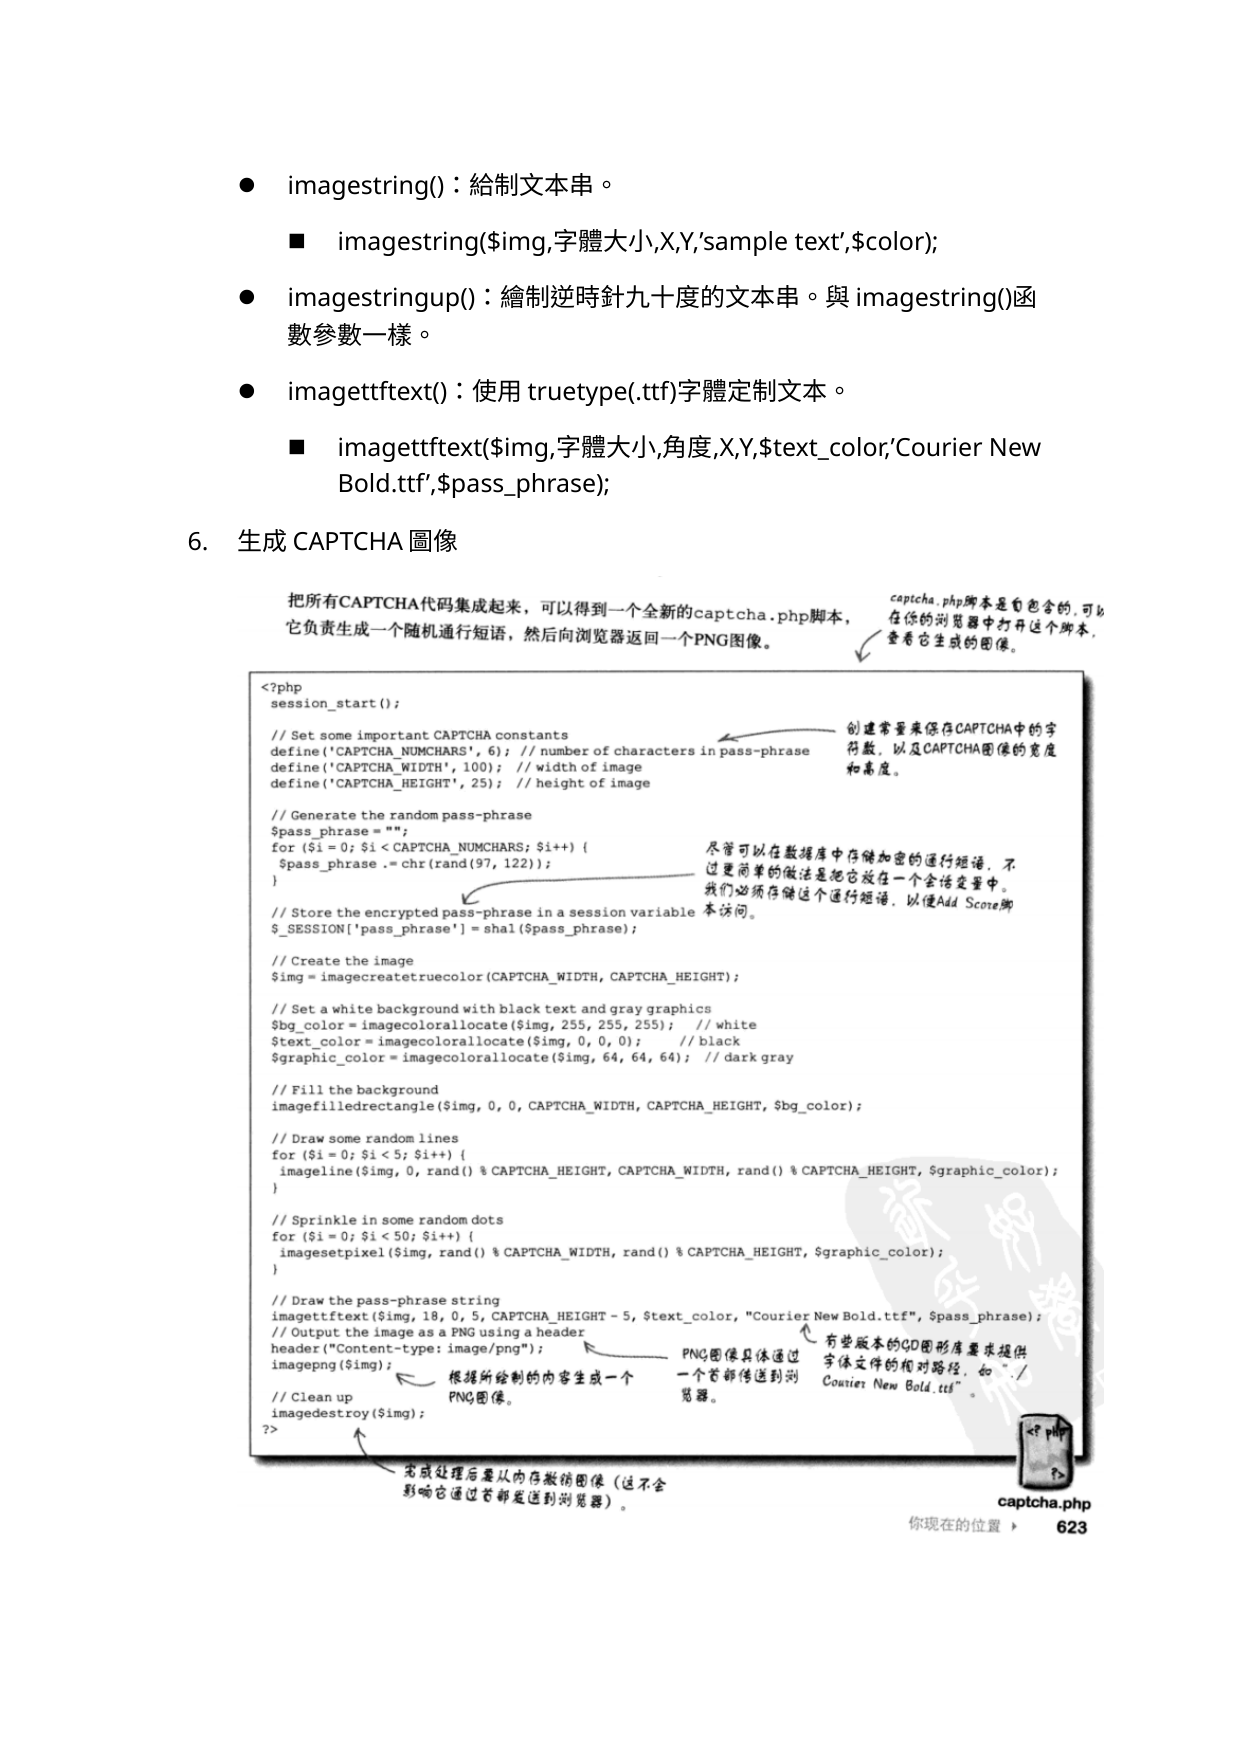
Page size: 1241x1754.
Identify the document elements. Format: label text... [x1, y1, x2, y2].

list 生成CAPTCHA圖像 [187, 521, 1053, 558]
list imagettftext()：使用truetype(.ttf)字體定制文本。 [237, 371, 1053, 408]
list imagestring()：給制文本串。 [237, 164, 1053, 202]
list imagettftext($img,字體大小,角度,X,Y,$text_color,’Courier New Bold.ttf’,$pass_phrase); [287, 427, 1053, 502]
picture [237, 576, 1104, 1541]
list imagestringup()：繪制逆時針九十度的文本串。與imagestring()函數參數一樣。 [237, 277, 1053, 352]
list imagestring($img,字體大小,X,Y,’sample text’,$color); [287, 221, 1053, 258]
